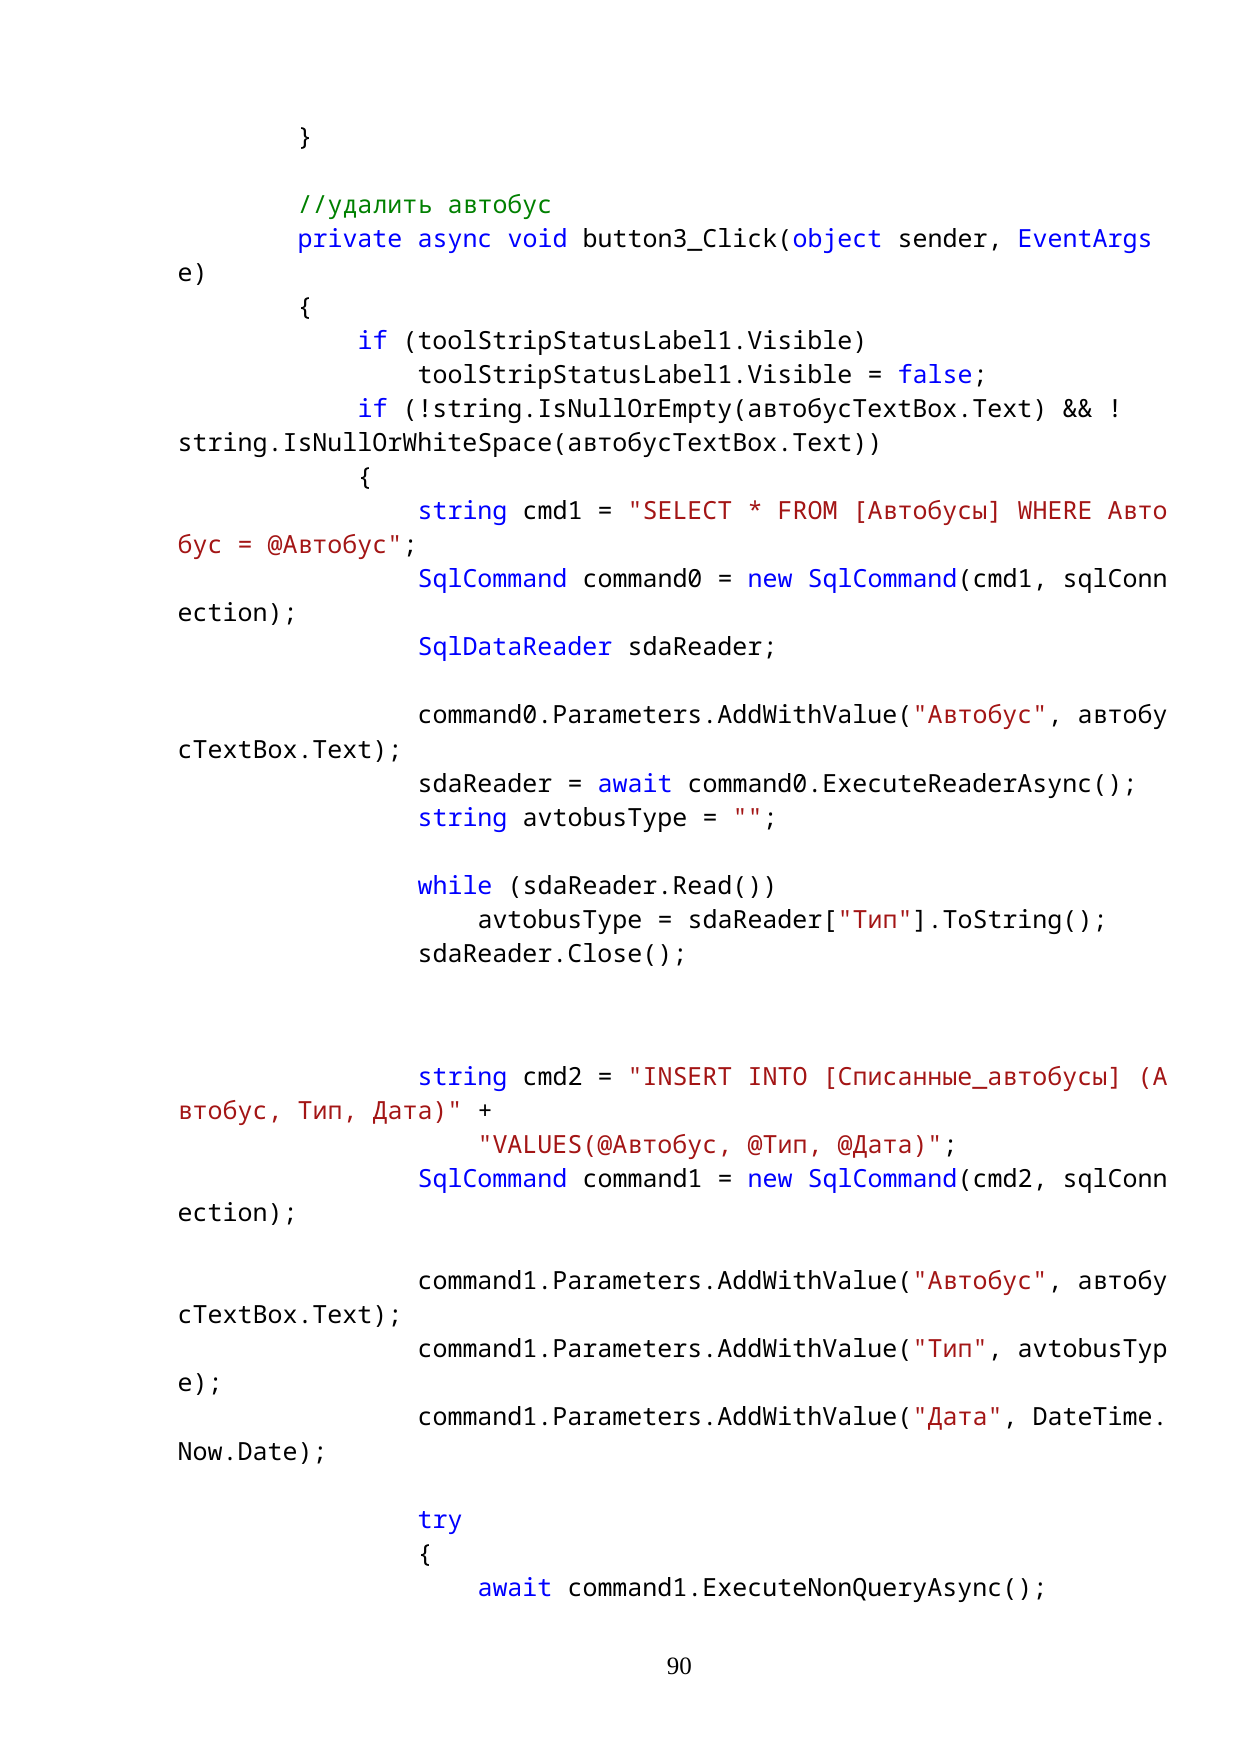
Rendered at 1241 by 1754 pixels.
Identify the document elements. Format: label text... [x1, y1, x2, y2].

text command1.Parameters.AddWithValue("Дата", DateTime.Now.Date); [177, 1399, 1181, 1467]
text while (sdaReader.Read()) [177, 867, 1181, 902]
text { [177, 1535, 1181, 1569]
text toolStripStatusLabel1.Visible = false; [177, 357, 1181, 391]
text //удалить автобус [177, 186, 1181, 220]
text } [177, 118, 1181, 152]
text await command1.ExecuteNonQueryAsync(); [177, 1569, 1181, 1603]
text string avtobusType = ""; [177, 799, 1181, 833]
text SqlCommand command0 = new SqlCommand(cmd1, sqlConnection); [177, 561, 1181, 629]
text sdaReader = await command0.ExecuteReaderAsync(); [177, 765, 1181, 799]
text { [177, 288, 1181, 322]
text command1.Parameters.AddWithValue("Тип", avtobusType); [177, 1331, 1181, 1399]
text if (toolStripStatusLabel1.Visible) [177, 322, 1181, 357]
text if (!string.IsNullOrEmpty(автобусTextBox.Text) && !string.IsNullOrWhiteSpace(автобусTextBox.Text)) [177, 391, 1181, 459]
text "VALUES(@Автобус, @Тип, @Дата)"; [177, 1127, 1181, 1161]
text command0.Parameters.AddWithValue("Автобус", автобусTextBox.Text); [177, 697, 1181, 765]
text command1.Parameters.AddWithValue("Автобус", автобусTextBox.Text); [177, 1263, 1181, 1331]
text sdaReader.Close(); [177, 936, 1181, 970]
text string cmd2 = "INSERT INTO [Списанные_автобусы] (Автобус, Тип, Дата)" + [177, 1058, 1181, 1127]
text private async void button3_Click(object sender, EventArgs e) [177, 220, 1181, 288]
text avtobusType = sdaReader["Тип"].ToString(); [177, 902, 1181, 936]
text try [177, 1501, 1181, 1535]
text { [177, 459, 1181, 493]
text SqlCommand command1 = new SqlCommand(cmd2, sqlConnection); [177, 1161, 1181, 1229]
text string cmd1 = "SELECT * FROM [Автобусы] WHERE Автобус = @Автобус"; [177, 493, 1181, 561]
text SqlDataReader sdaReader; [177, 629, 1181, 663]
